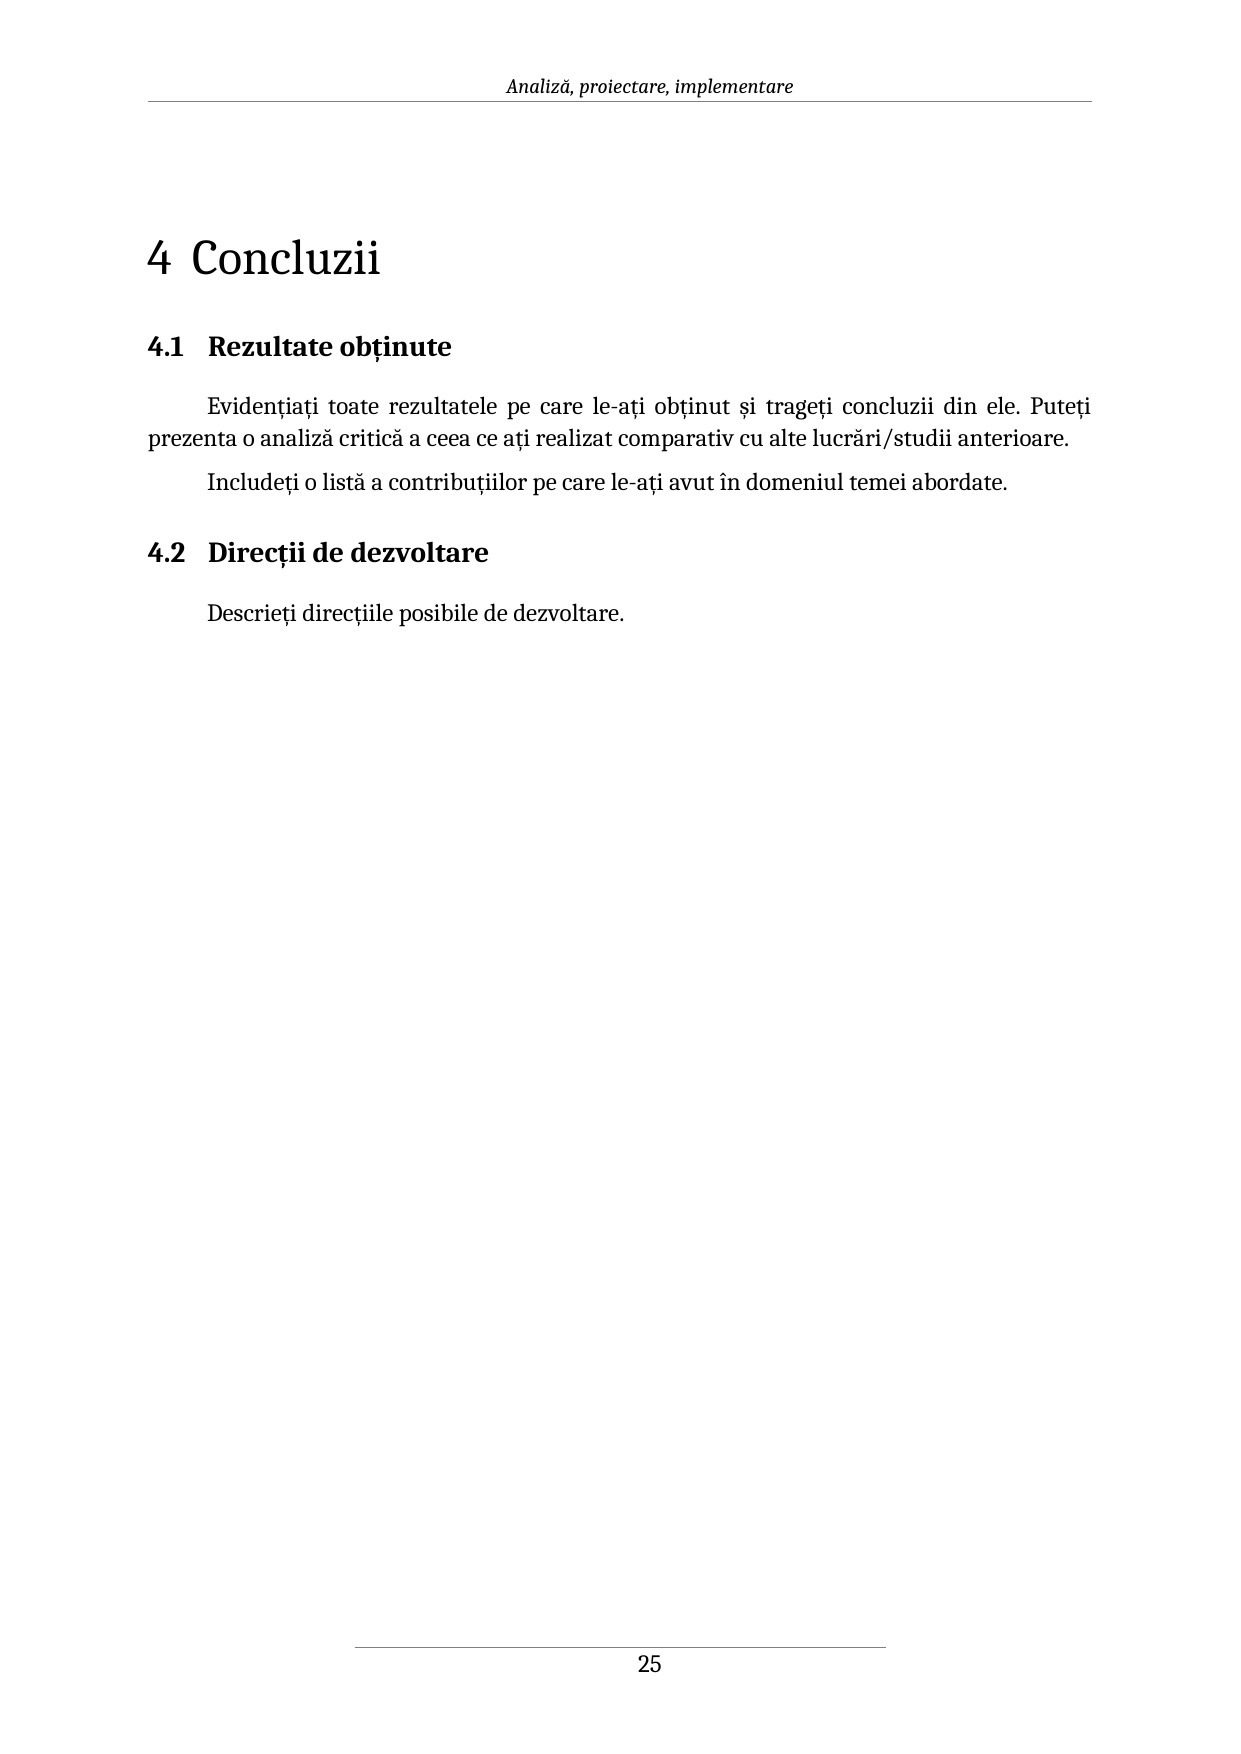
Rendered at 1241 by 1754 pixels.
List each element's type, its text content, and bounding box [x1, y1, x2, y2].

text Evidențiați toate rezultatele pe care le-ați obținut și trageți concluzii din ele. Puteți prezenta o analiză critică a ceea ce ați realizat comparativ cu alte lucrări/studii anterioare. [148, 392, 1092, 452]
subtitle Concluzii [148, 229, 1092, 287]
text Includeți o listă a contribuțiilor pe care le-ați avut în domeniul temei abordate. [148, 467, 1092, 496]
subtitle Direcții de dezvoltare [148, 537, 1092, 570]
subtitle Rezultate obținute [148, 330, 1092, 363]
text Descrieți direcțiile posibile de dezvoltare. [148, 598, 1092, 627]
